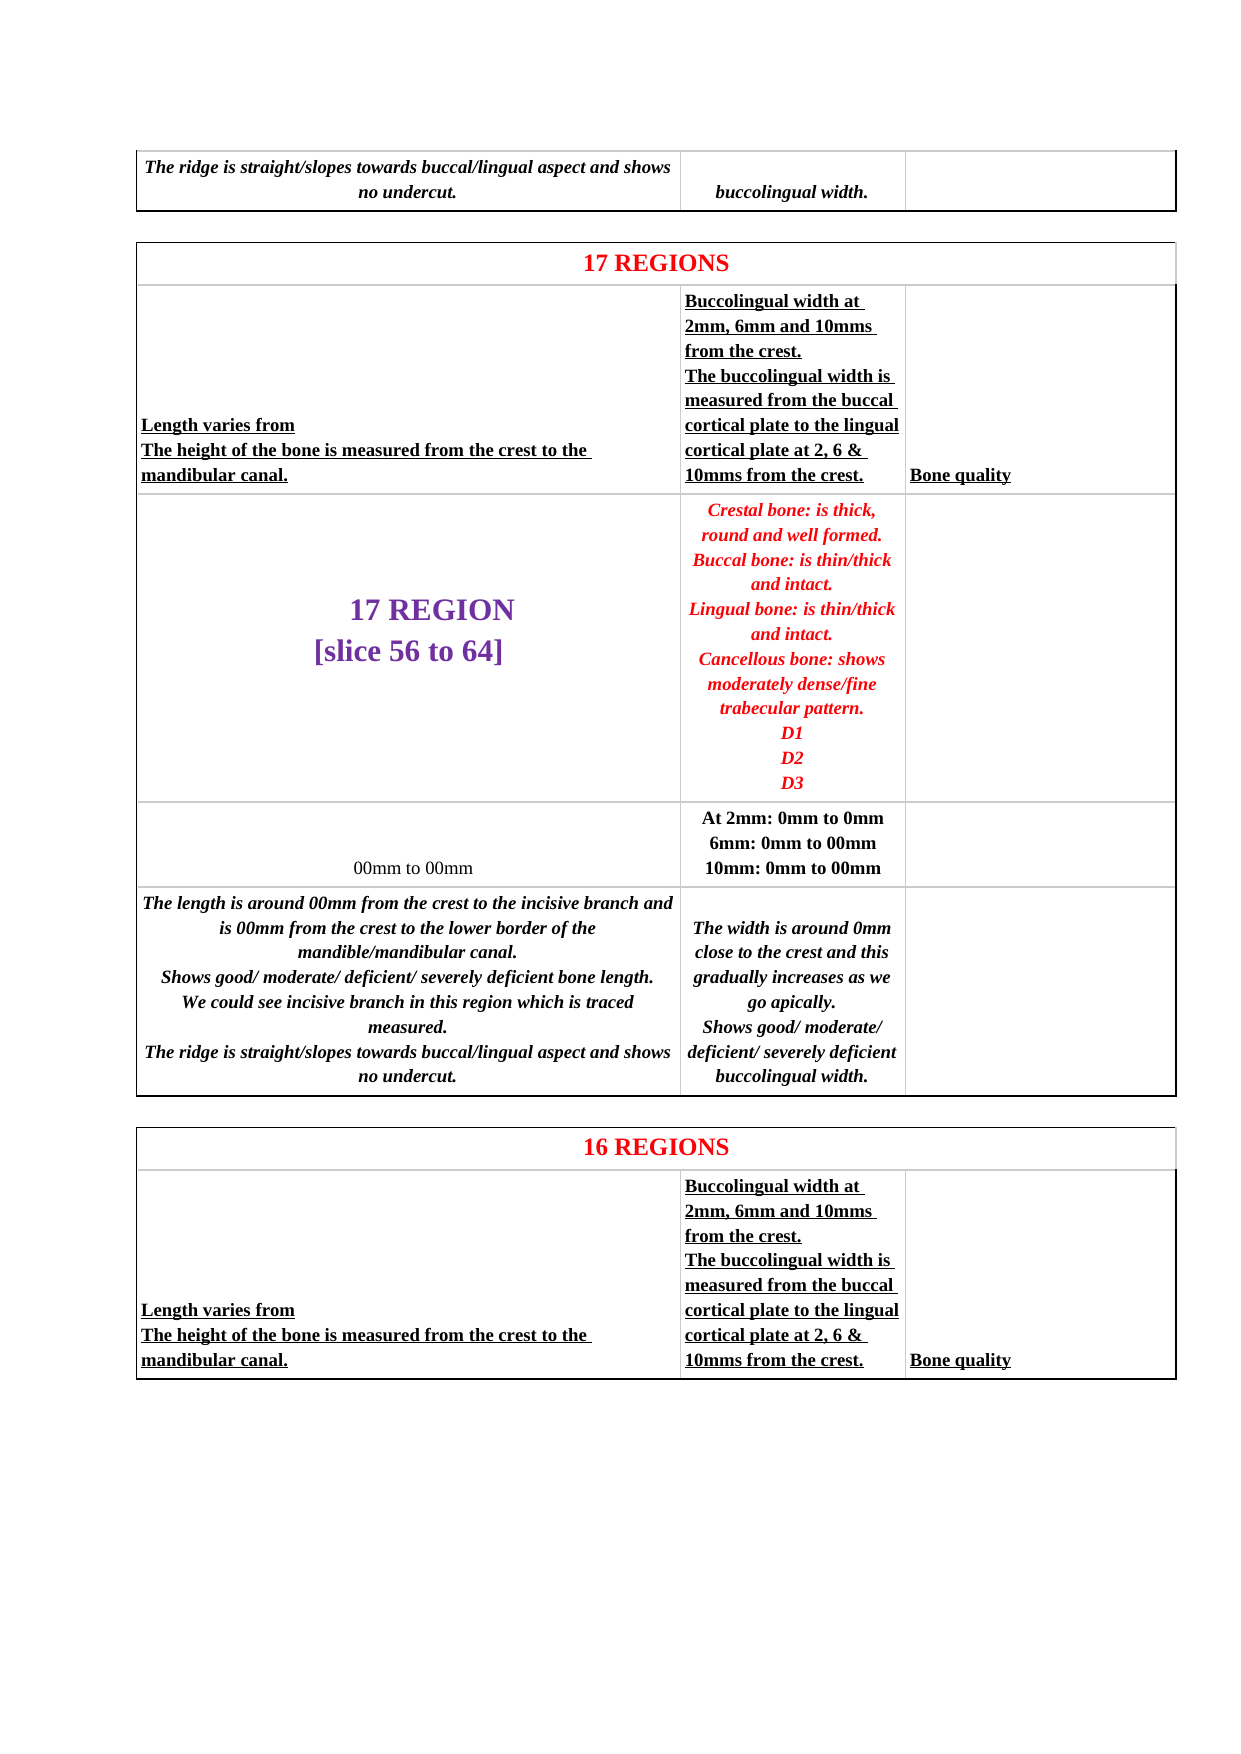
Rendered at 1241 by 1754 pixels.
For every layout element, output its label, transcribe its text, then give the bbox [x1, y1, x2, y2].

table_cell 17 REGION [slice 56 to 64] [137, 494, 680, 801]
table_cell [906, 888, 1175, 1095]
table_header 17 REGIONS [137, 243, 1175, 284]
table_header 16 REGIONS [137, 1128, 1175, 1169]
table_cell 00mm to 00mm [137, 802, 680, 886]
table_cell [137, 152, 680, 210]
table_cell [906, 152, 1175, 210]
table_cell [906, 803, 1175, 886]
table_cell Length varies from The height of the bone is measured from the crest to the mandibular canal. [137, 1170, 680, 1378]
table_cell Length varies from The height of the bone is measured from the crest to the mandibular canal. [137, 285, 680, 493]
table_cell [906, 495, 1175, 801]
table_cell Bone quality [906, 1171, 1175, 1378]
table_cell Buccolingual width at 2mm, 6mm and 10mms from the crest. The buccolingual width is measured from the buccal cortical plate to the lingual cortical plate at 2, 6 & 10mms from the crest. [681, 286, 905, 493]
table_cell Buccolingual width at 2mm, 6mm and 10mms from the crest. The buccolingual width is measured from the buccal cortical plate to the lingual cortical plate at 2, 6 & 10mms from the crest. [681, 1171, 905, 1378]
table_cell Bone quality [906, 286, 1175, 493]
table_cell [681, 152, 905, 210]
table_cell At 2mm: 0mm to 0mm 6mm: 0mm to 00mm 10mm: 0mm to 00mm [681, 803, 905, 886]
